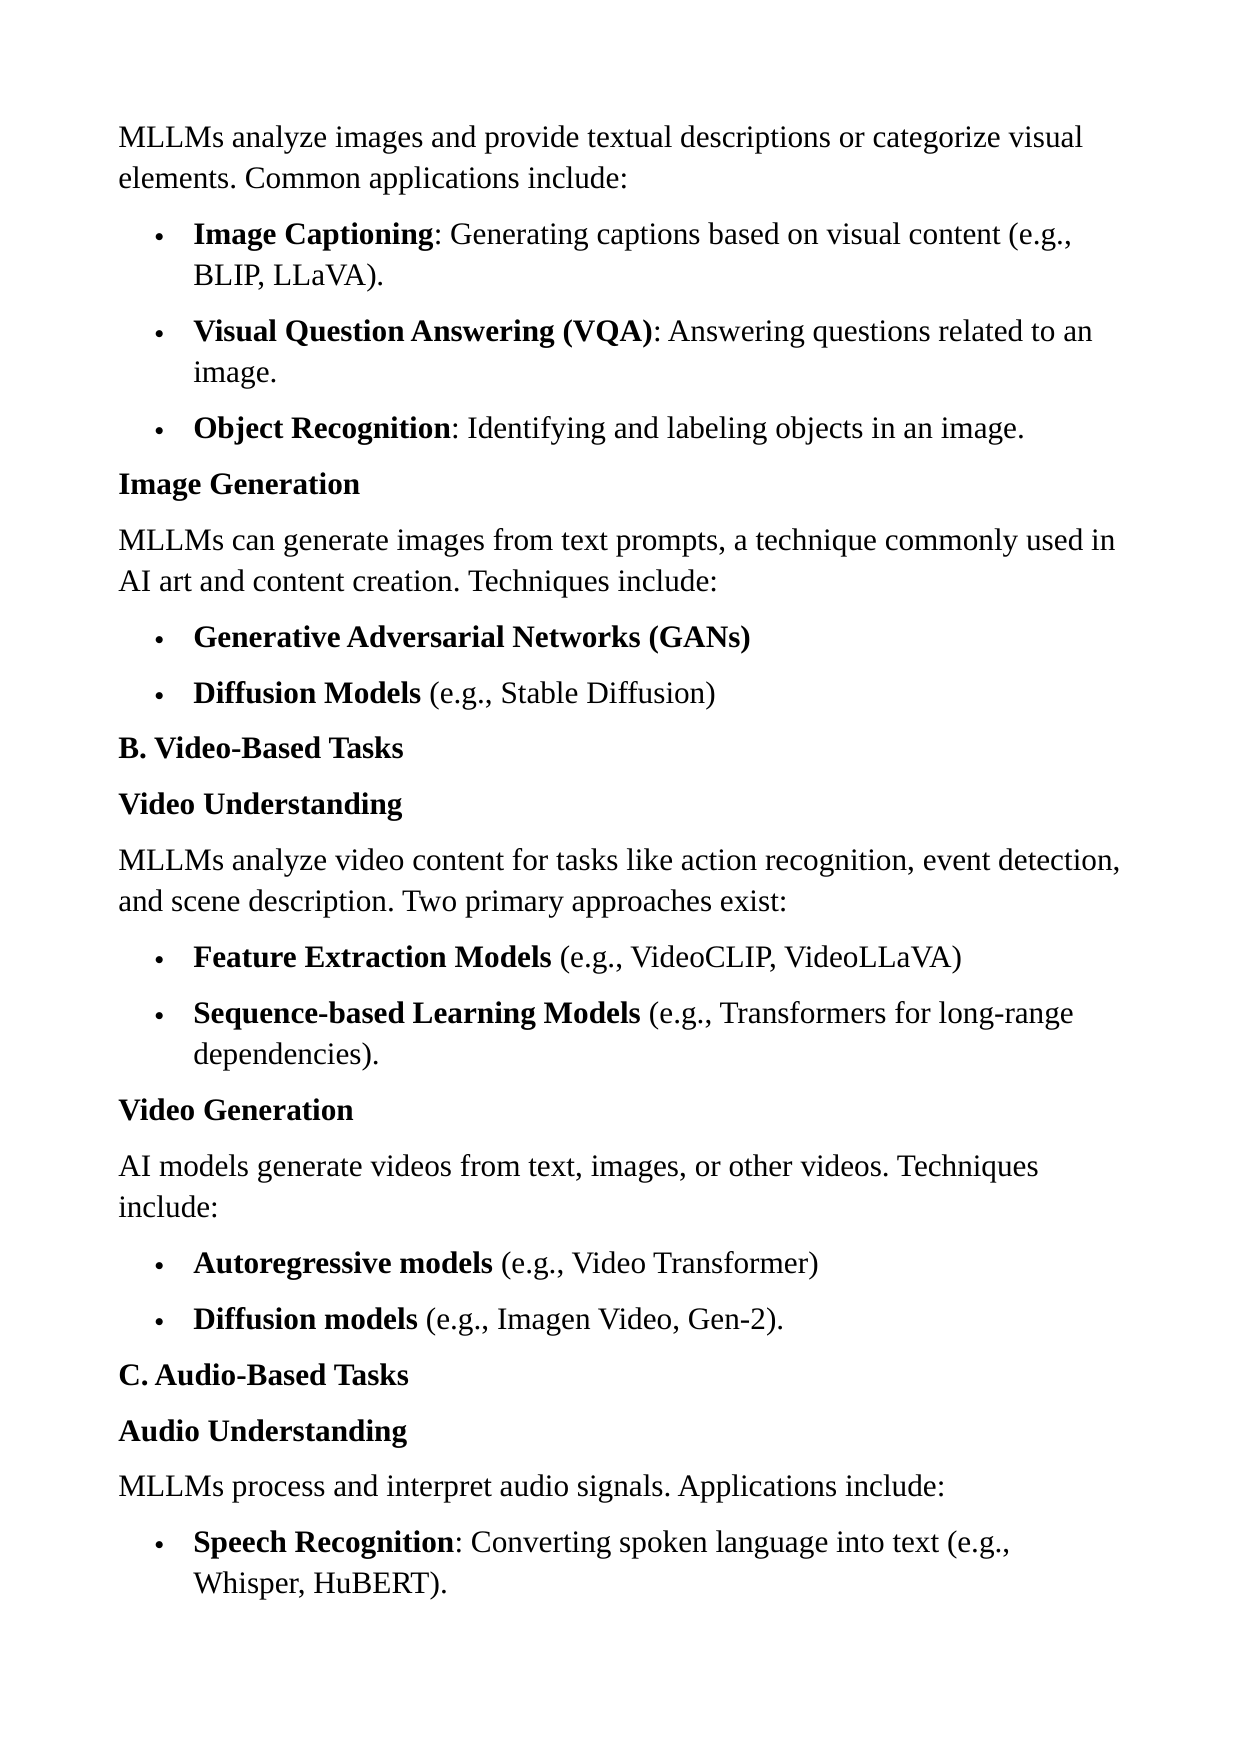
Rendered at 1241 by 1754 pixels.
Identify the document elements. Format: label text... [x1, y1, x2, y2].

text MLLMs analyze images and provide textual descriptions or categorize visual elements. Common applications include: [118, 118, 1122, 195]
list Feature Extraction Models (e.g., VideoCLIP, VideoLLaVA) [156, 938, 1122, 974]
text Video Generation [118, 1091, 1122, 1127]
text AI models generate videos from text, images, or other videos. Techniques include: [118, 1147, 1122, 1224]
list Speech Recognition: Converting spoken language into text (e.g., Whisper, HuBERT). [156, 1523, 1122, 1601]
text MLLMs process and interpret audio signals. Applications include: [118, 1468, 1122, 1504]
text C. Audio-Based Tasks [118, 1356, 1122, 1392]
text MLLMs analyze video content for tasks like action recognition, event detection, and scene description. Two primary approaches exist: [118, 841, 1122, 919]
list Image Captioning: Generating captions based on visual content (e.g., BLIP, LLaVA). [156, 215, 1122, 292]
list Object Recognition: Identifying and labeling objects in an image. [156, 409, 1122, 445]
list Autoregressive models (e.g., Video Transformer) [156, 1244, 1122, 1280]
list Generative Adversarial Networks (GANs) [156, 618, 1122, 654]
text MLLMs can generate images from text prompts, a technique commonly used in AI art and content creation. Techniques include: [118, 521, 1122, 598]
list Sequence-based Learning Models (e.g., Transformers for long-range dependencies). [156, 994, 1122, 1072]
list Visual Question Answering (VQA): Answering questions related to an image. [156, 312, 1122, 389]
text B. Video-Based Tasks [118, 730, 1122, 766]
list Diffusion Models (e.g., Stable Diffusion) [156, 674, 1122, 710]
text Audio Understanding [118, 1412, 1122, 1448]
list Diffusion models (e.g., Imagen Video, Gen-2). [156, 1300, 1122, 1336]
text Image Generation [118, 465, 1122, 501]
text Video Understanding [118, 786, 1122, 822]
